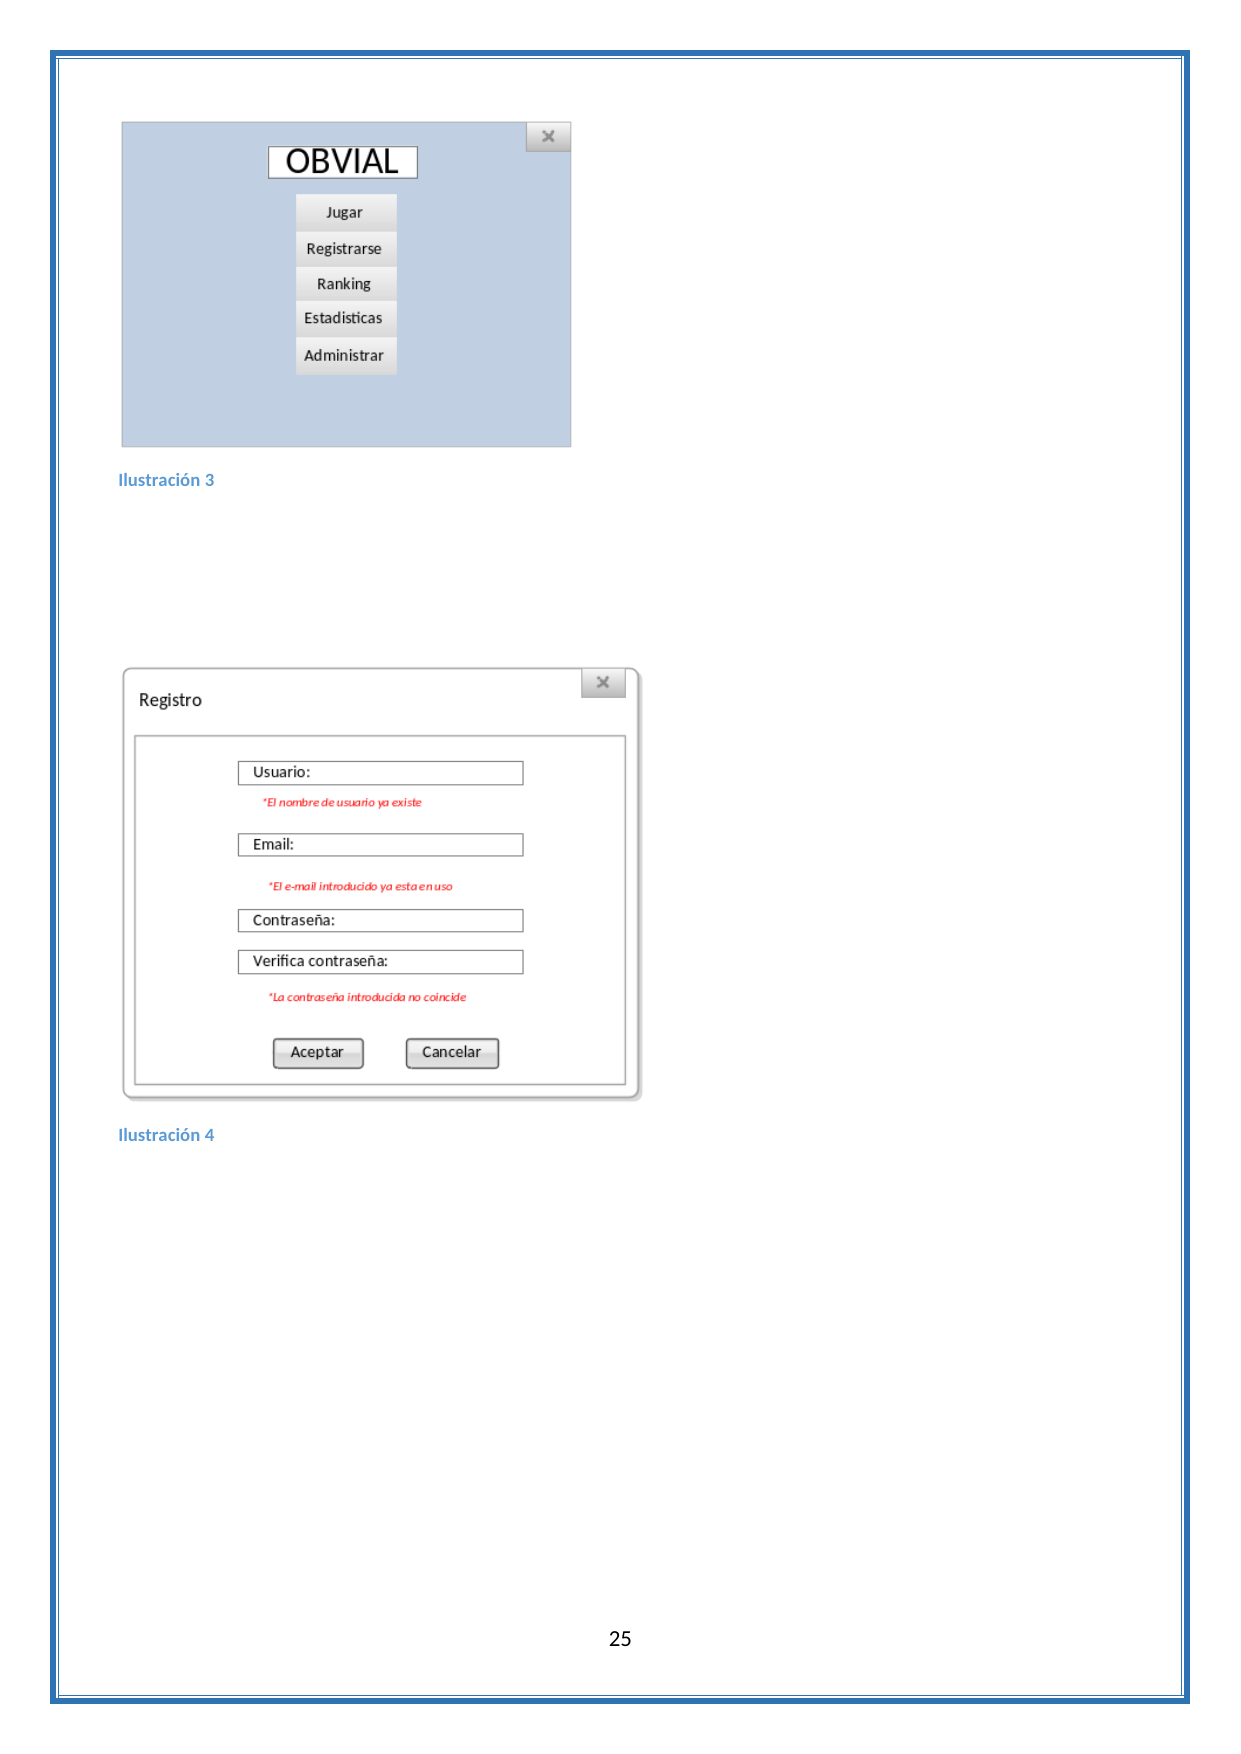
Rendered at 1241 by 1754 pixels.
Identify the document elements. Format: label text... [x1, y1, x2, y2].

text Ilustración 4 [118, 1123, 1122, 1146]
text Ilustración 3 [118, 468, 1122, 491]
